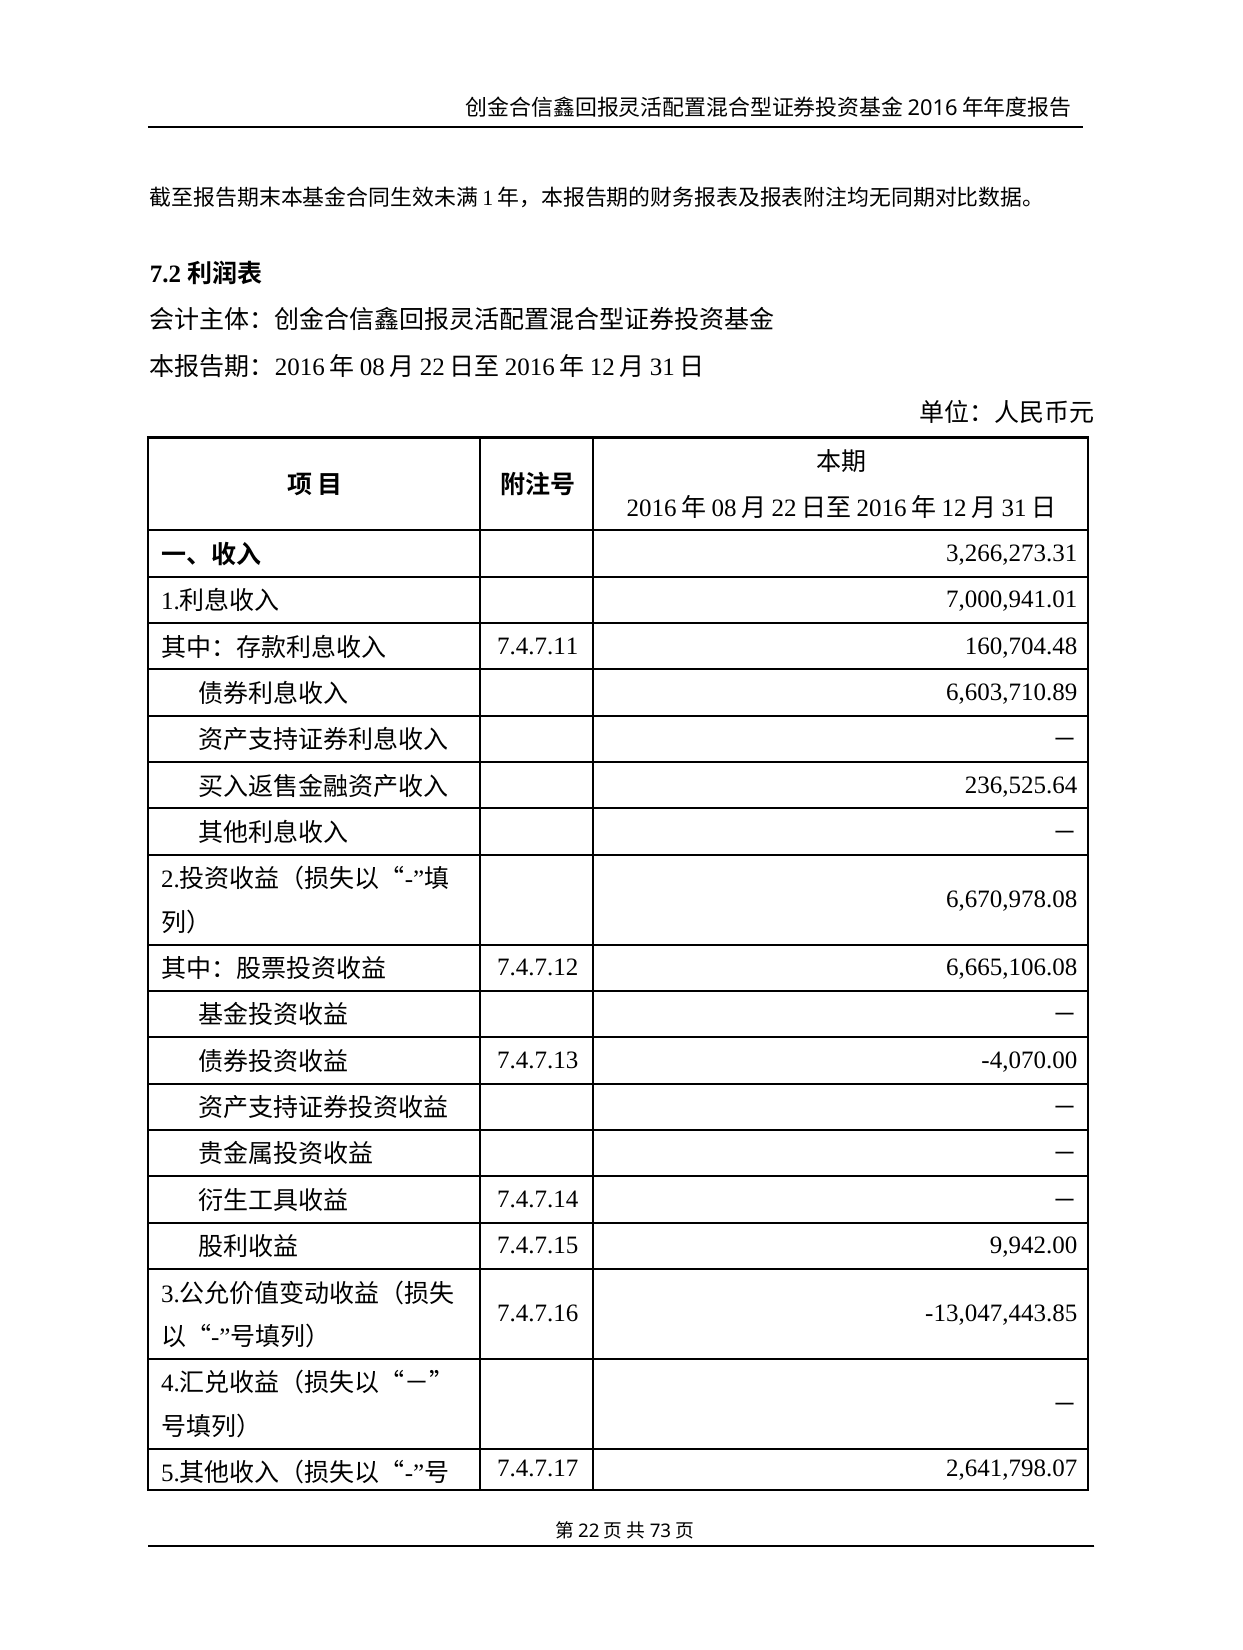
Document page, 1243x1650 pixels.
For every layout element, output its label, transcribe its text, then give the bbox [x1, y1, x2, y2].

table_cell [481, 809, 592, 854]
table_cell [481, 717, 592, 761]
table_cell 7.4.7.11 [481, 624, 592, 668]
text 本报告期：2016年08月22日至2016年12月31日 [149, 346, 1094, 383]
table_cell 9,942.00 [594, 1224, 1087, 1268]
table_cell [481, 1360, 592, 1447]
table_cell 7.4.7.16 [481, 1270, 592, 1358]
table_cell [481, 531, 592, 576]
table_header 本期 2016年08月22日至2016年12月31日 [594, 439, 1087, 529]
table_cell 买入返售金融资产收入 [149, 763, 479, 807]
table_cell 3,266,273.31 [594, 531, 1087, 576]
table_cell 160,704.48 [594, 624, 1087, 668]
table_cell 股利收益 [149, 1224, 479, 1268]
table_cell － [594, 1085, 1087, 1129]
table_cell 债券投资收益 [149, 1038, 479, 1082]
table_cell － [594, 1360, 1087, 1447]
table_cell 2.投资收益（损失以“-”填列） [149, 856, 479, 943]
table_cell 6,670,978.08 [594, 856, 1087, 943]
text 单位：人民币元 [149, 393, 1094, 429]
table_cell 债券利息收入 [149, 670, 479, 714]
table_cell 3.公允价值变动收益（损失以“-”号填列） [149, 1270, 479, 1358]
table_cell 其中：股票投资收益 [149, 946, 479, 990]
table_cell 衍生工具收益 [149, 1177, 479, 1222]
table_cell [481, 578, 592, 622]
table_cell 236,525.64 [594, 763, 1087, 807]
table_cell 一、收入 [149, 531, 479, 576]
table_cell 其中：存款利息收入 [149, 624, 479, 668]
table_cell － [594, 717, 1087, 761]
table_cell 7.4.7.14 [481, 1177, 592, 1222]
table_cell 7.4.7.12 [481, 946, 592, 990]
table_cell 7.4.7.15 [481, 1224, 592, 1268]
table_cell 其他利息收入 [149, 809, 479, 854]
table_cell [481, 763, 592, 807]
table_cell － [594, 1177, 1087, 1222]
table_cell [481, 1131, 592, 1175]
table_cell [481, 1085, 592, 1129]
table_cell － [594, 992, 1087, 1036]
table_cell 7.4.7.13 [481, 1038, 592, 1082]
table_cell 1.利息收入 [149, 578, 479, 622]
text 会计主体：创金合信鑫回报灵活配置混合型证券投资基金 [149, 300, 1094, 336]
table_cell -13,047,443.85 [594, 1270, 1087, 1358]
table_cell 资产支持证券投资收益 [149, 1085, 479, 1129]
table_cell -4,070.00 [594, 1038, 1087, 1082]
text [149, 179, 1094, 211]
text 7.2 利润表 [149, 253, 1094, 290]
table_cell － [594, 1131, 1087, 1175]
table_cell 7,000,941.01 [594, 578, 1087, 622]
table_header 项 目 [149, 439, 479, 529]
table_cell 7.4.7.17 [481, 1450, 592, 1489]
table_cell [481, 670, 592, 714]
table_cell 资产支持证券利息收入 [149, 717, 479, 761]
table_cell [481, 856, 592, 943]
table_cell [481, 992, 592, 1036]
table_cell 4.汇兑收益（损失以“－”号填列） [149, 1360, 479, 1447]
table_cell 贵金属投资收益 [149, 1131, 479, 1175]
table_cell － [594, 809, 1087, 854]
table_header 附注号 [481, 439, 592, 529]
table_cell 2,641,798.07 [594, 1450, 1087, 1489]
table_cell 基金投资收益 [149, 992, 479, 1036]
table_cell 6,665,106.08 [594, 946, 1087, 990]
table_cell 5.其他收入（损失以“-”号填列） [149, 1450, 479, 1489]
table_cell 6,603,710.89 [594, 670, 1087, 714]
